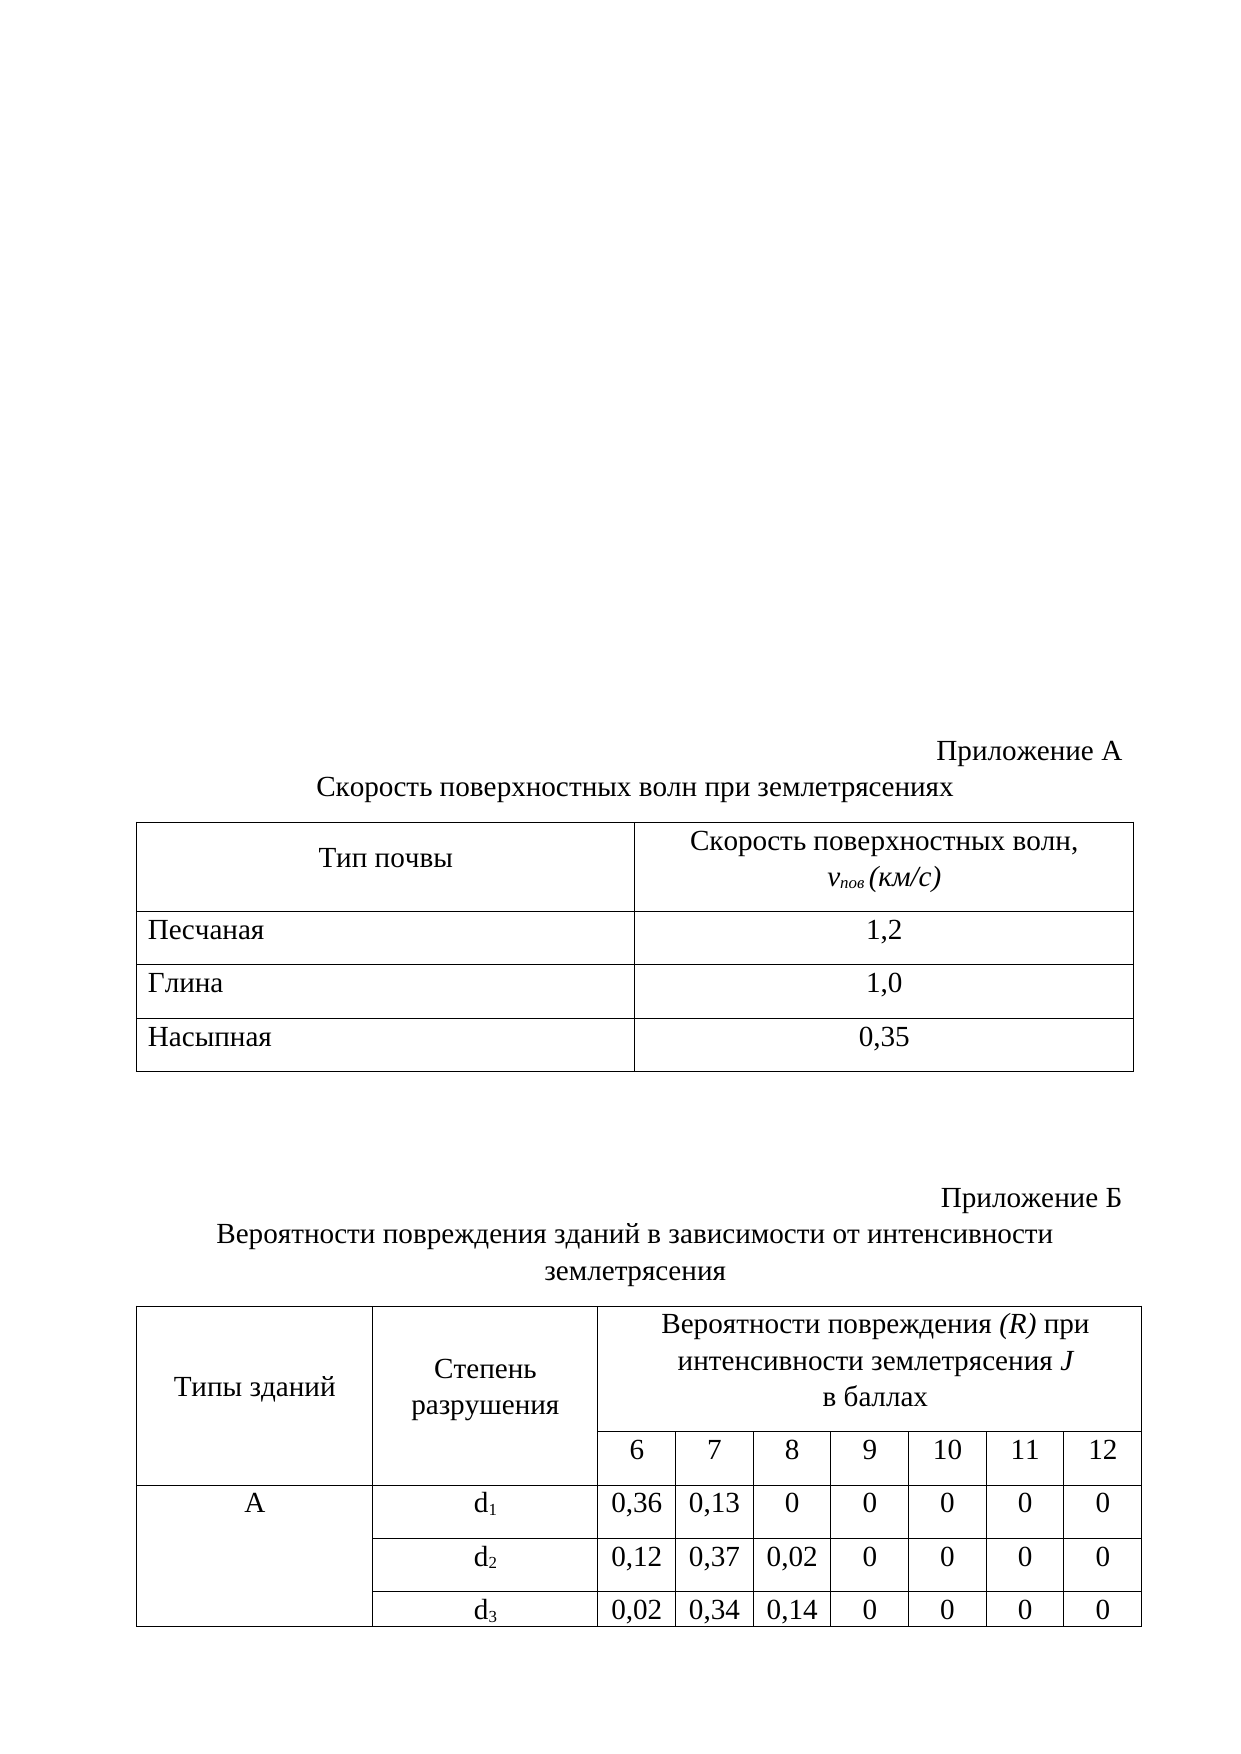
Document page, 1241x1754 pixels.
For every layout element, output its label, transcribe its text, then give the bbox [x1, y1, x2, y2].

table_cell 9 [831, 1432, 908, 1484]
text Скорость поверхностных волн при землетрясениях [148, 769, 1122, 802]
table_cell 8 [754, 1432, 830, 1484]
table_cell 11 [987, 1432, 1063, 1484]
table_cell 0 [987, 1539, 1063, 1591]
table_cell 0 [1064, 1592, 1141, 1626]
table_cell 0 [1064, 1486, 1141, 1538]
table_cell 0 [754, 1486, 830, 1538]
table_cell 0 [987, 1486, 1063, 1538]
table_cell 1,2 [635, 912, 1133, 964]
table_cell 0,02 [754, 1539, 830, 1591]
table_cell 0 [831, 1539, 908, 1591]
table_cell d3 [373, 1592, 597, 1626]
table_cell 0,12 [598, 1539, 675, 1591]
table_cell 12 [1064, 1432, 1141, 1484]
table_header Скорость поверхностных волн, vпов (км/с) [635, 823, 1133, 911]
table_cell 7 [676, 1432, 753, 1484]
table_cell d1 [373, 1486, 597, 1538]
table_cell Песчаная [137, 912, 634, 964]
table_cell 0 [987, 1592, 1063, 1626]
table_cell 0 [909, 1592, 986, 1626]
text Вероятности повреждения зданий в зависимости от интенсивности землетрясения [148, 1217, 1122, 1286]
table_cell 0,14 [754, 1592, 830, 1626]
table_cell Насыпная [137, 1019, 634, 1071]
table_cell 0 [1064, 1539, 1141, 1591]
text Приложение Б [148, 1181, 1122, 1214]
table_cell 0,35 [635, 1019, 1133, 1071]
table_cell 0 [909, 1486, 986, 1538]
table_cell 0,36 [598, 1486, 675, 1538]
table_cell 10 [909, 1432, 986, 1484]
table_cell d2 [373, 1539, 597, 1591]
table_cell Глина [137, 965, 634, 1018]
table_cell 1,0 [635, 965, 1133, 1018]
table_cell 0 [909, 1539, 986, 1591]
table_cell 0,02 [598, 1592, 675, 1626]
table_header Степень разрушения [373, 1307, 597, 1484]
text Приложение А [148, 733, 1122, 766]
table_header Типы зданий [137, 1307, 372, 1484]
table_cell 0 [831, 1486, 908, 1538]
table_header Вероятности повреждения (R) при интенсивности землетрясения J в баллах [598, 1307, 1141, 1431]
table_header Тип почвы [137, 823, 634, 911]
table_cell 0,13 [676, 1486, 753, 1538]
table_cell А [137, 1486, 372, 1626]
table_cell 6 [598, 1432, 675, 1484]
table_cell 0,37 [676, 1539, 753, 1591]
table_cell 0,34 [676, 1592, 753, 1626]
table_cell 0 [831, 1592, 908, 1626]
